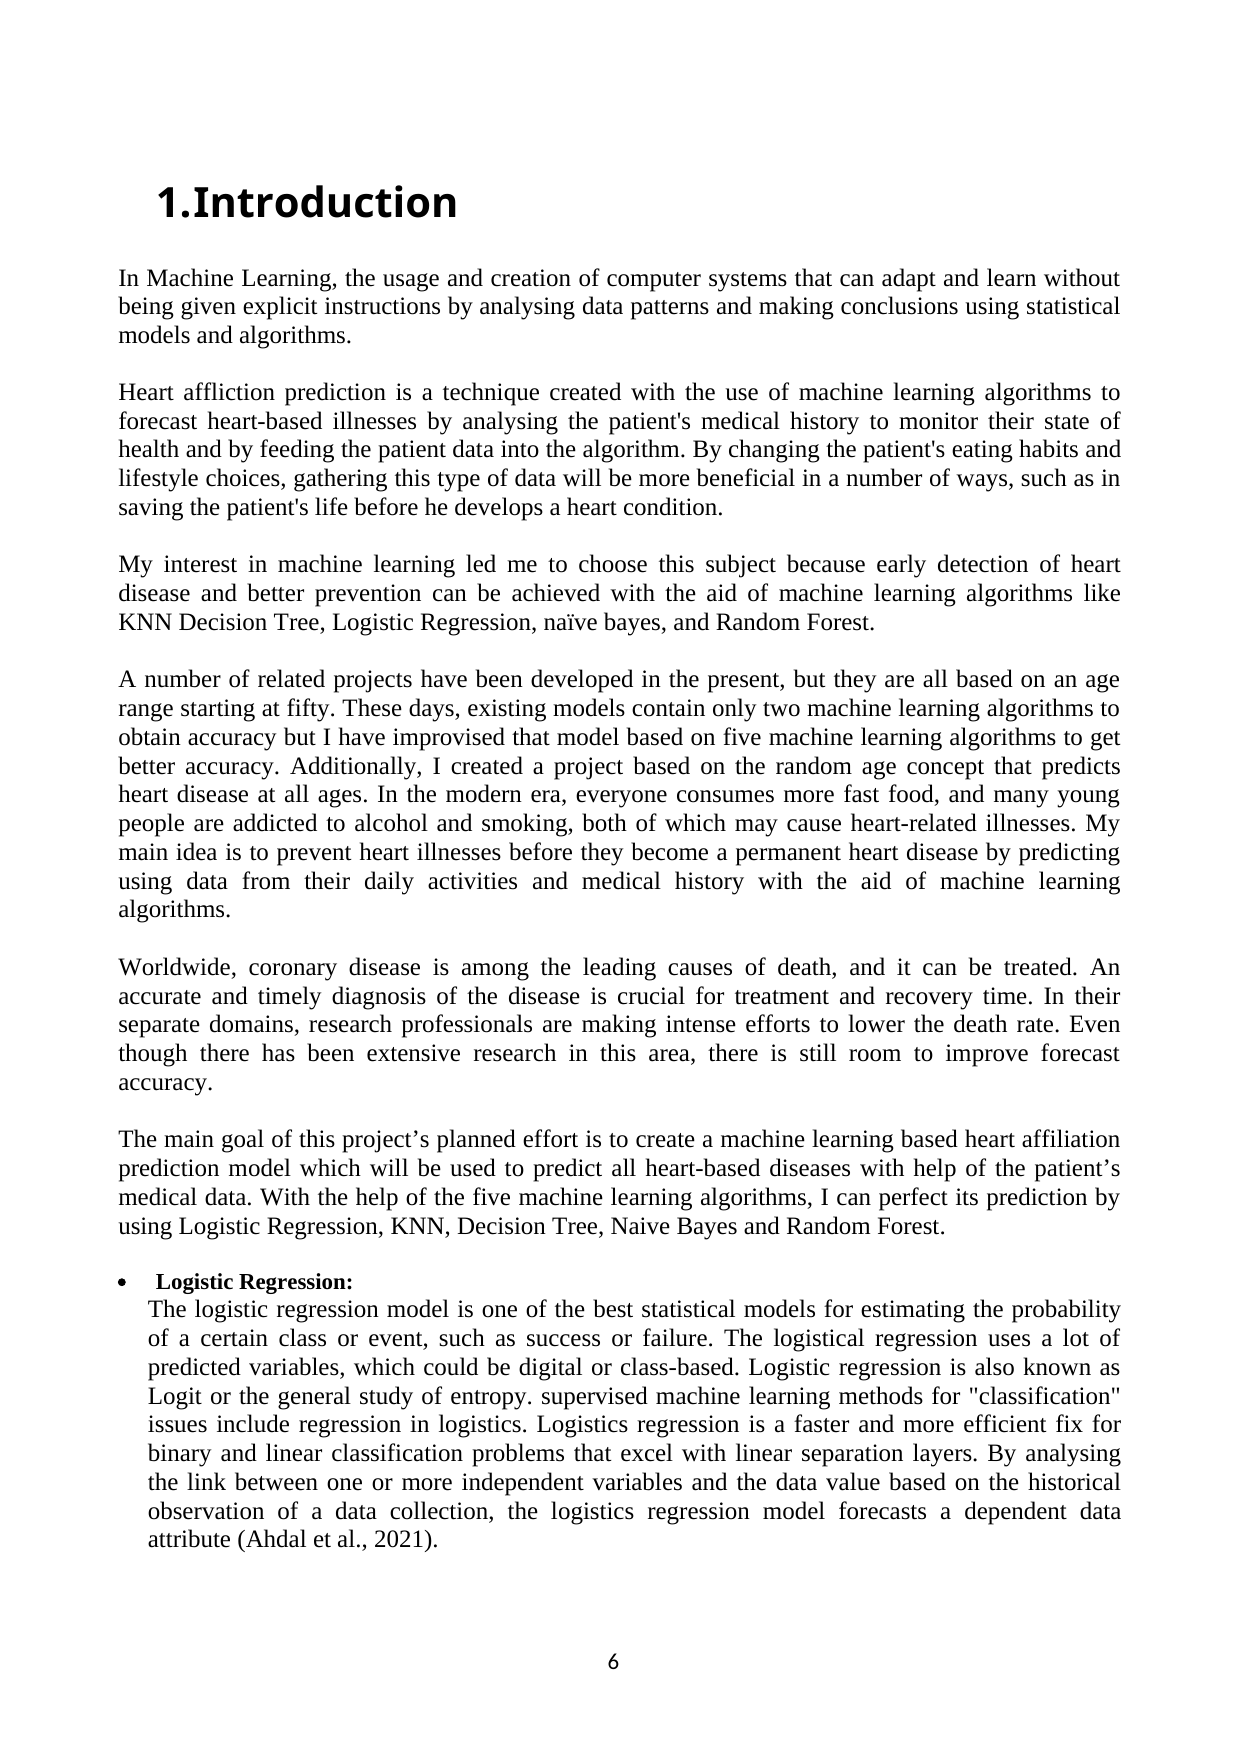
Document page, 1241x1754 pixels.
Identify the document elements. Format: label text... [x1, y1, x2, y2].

text Heart affliction prediction is a technique created with the use of machine learning algorithms to forecast heart-based illnesses by analysing the patient's medical history to monitor their state of health and by feeding the patient data into the algorithm. By changing the patient's eating habits and lifestyle choices, gathering this type of data will be more beneficial in a number of ways, such as in saving the patient's life before he develops a heart condition. [118, 377, 1122, 521]
text A number of related projects have been developed in the present, but they are all based on an age range starting at fifty. These days, existing models contain only two machine learning algorithms to obtain accuracy but I have improvised that model based on five machine learning algorithms to get better accuracy. Additionally, I created a project based on the random age concept that predicts heart disease at all ages. In the modern era, everyone consumes more fast food, and many young people are addicted to alcohol and smoking, both of which may cause heart-related illnesses. My main idea is to prevent heart illnesses before they become a permanent heart disease by predicting using data from their daily activities and medical history with the aid of machine learning algorithms. [118, 664, 1122, 923]
subtitle Introduction [156, 173, 1122, 229]
text The main goal of this project’s planned effort is to create a machine learning based heart affiliation prediction model which will be used to predict all heart-based diseases with help of the patient’s medical data. With the help of the five machine learning algorithms, I can perfect its prediction by using Logistic Regression, KNN, Decision Tree, Naive Bayes and Random Forest. [118, 1124, 1122, 1239]
text The logistic regression model is one of the best statistical models for estimating the probability of a certain class or event, such as success or failure. The logistical regression uses a lot of predicted variables, which could be digital or class-based. Logistic regression is also known as Logit or the general study of entropy. supervised machine learning methods for "classification" issues include regression in logistics. Logistics regression is a faster and more efficient fix for binary and linear classification problems that excel with linear separation layers. By analysing the link between one or more independent variables and the data value based on the historical observation of a data collection, the logistics regression model forecasts a dependent data attribute (Ahdal et al., 2021). [148, 1294, 1122, 1553]
text Worldwide, coronary disease is among the leading causes of death, and it can be treated. An accurate and timely diagnosis of the disease is crucial for treatment and recovery time. In their separate domains, research professionals are making intense efforts to lower the death rate. Even though there has been extensive research in this area, there is still room to improve forecast accuracy. [118, 952, 1122, 1096]
text In Machine Learning, the usage and creation of computer systems that can adapt and learn without being given explicit instructions by analysing data patterns and making conclusions using statistical models and algorithms. [118, 263, 1122, 349]
text My interest in machine learning led me to choose this subject because early detection of heart disease and better prevention can be achieved with the aid of machine learning algorithms like KNN Decision Tree, Logistic Regression, naïve bayes, and Random Forest. [118, 549, 1122, 636]
list Logistic Regression: [118, 1268, 1122, 1294]
